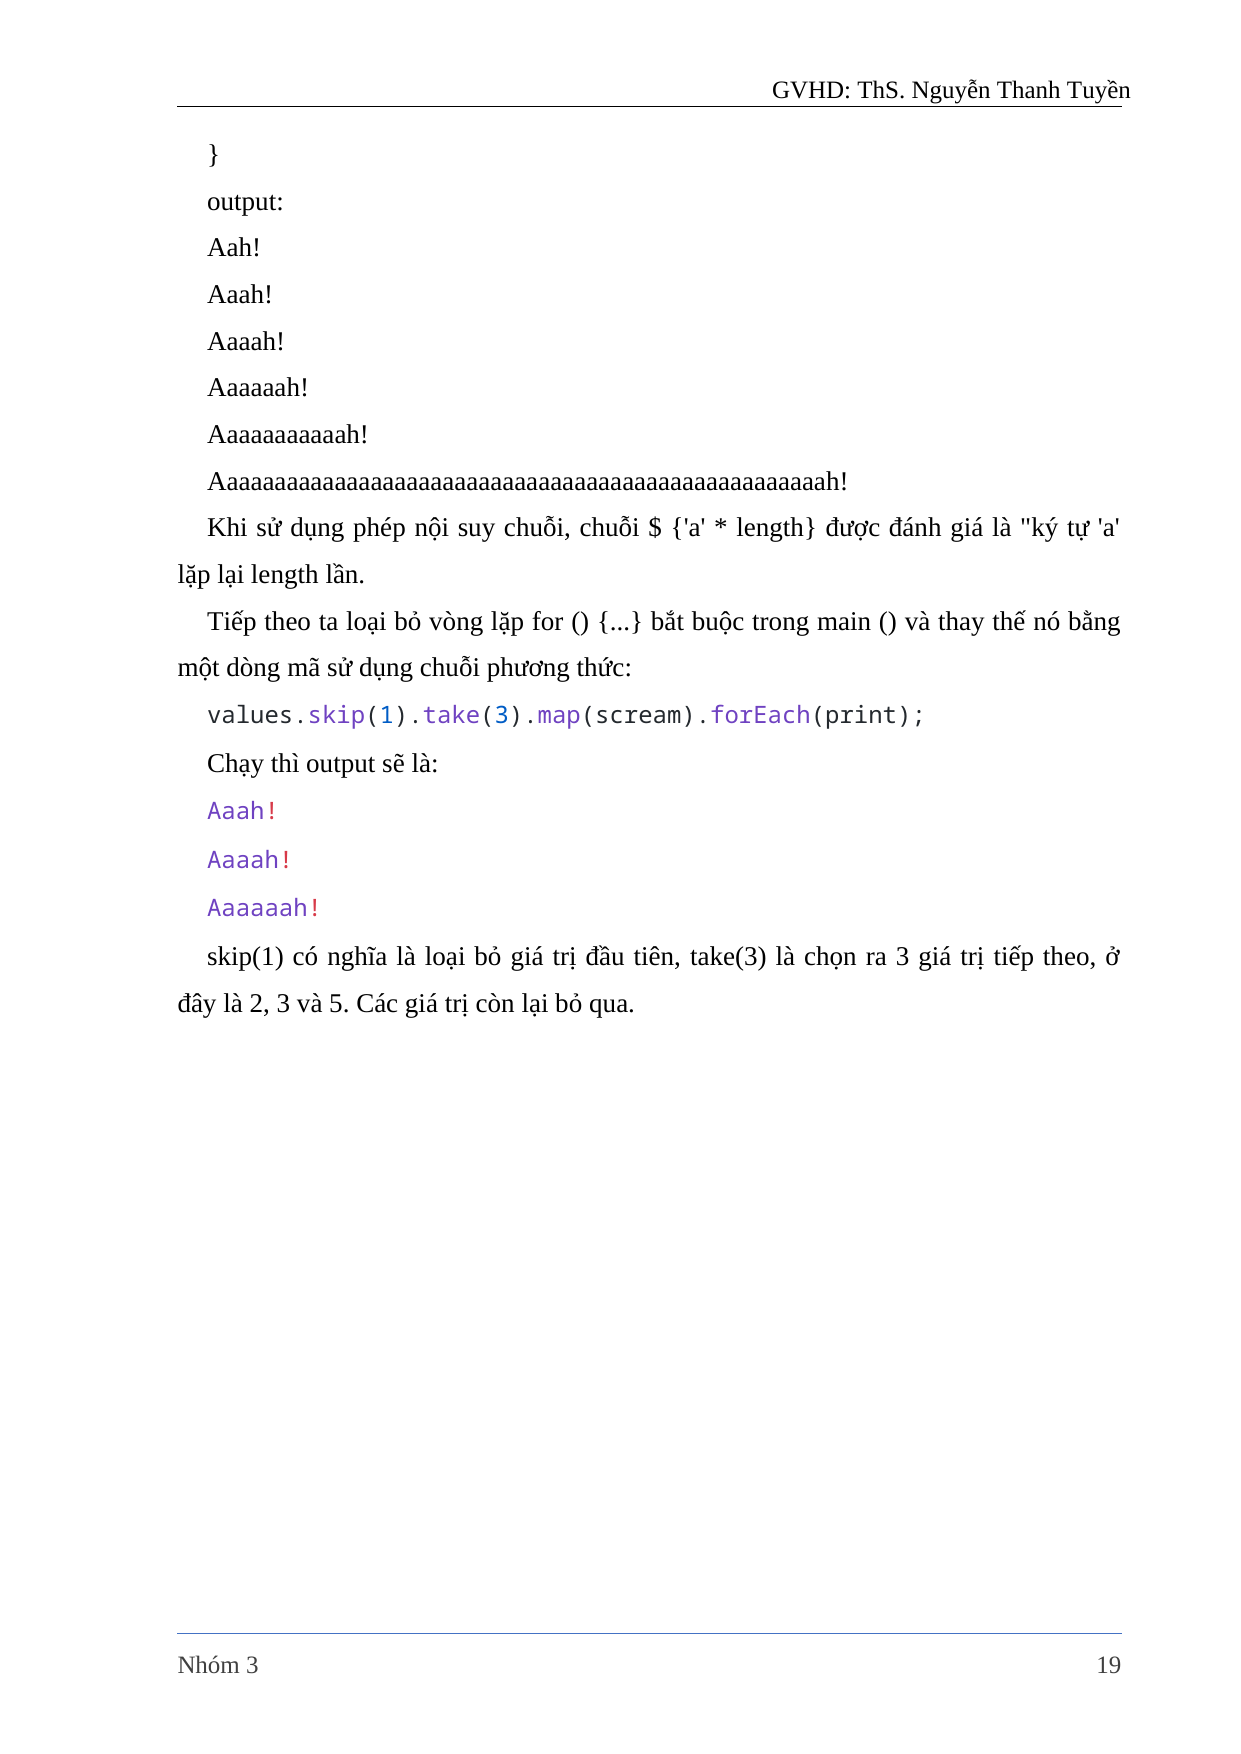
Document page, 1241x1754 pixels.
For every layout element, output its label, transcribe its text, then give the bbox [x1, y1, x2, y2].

text Aaaah! [177, 842, 1122, 875]
text Khi sử dụng phép nội suy chuỗi, chuỗi $ {'a' * length} được đánh giá là "ký tự 'a' lặp lại length lần. [177, 511, 1122, 589]
text Aaaaaaaaaaaaaaaaaaaaaaaaaaaaaaaaaaaaaaaaaaaaaaaaaaah! [177, 465, 1122, 496]
text Aaah! [177, 278, 1122, 309]
text Aaaaaah! [177, 371, 1122, 402]
text Aaah! [177, 793, 1122, 826]
text values.skip(1).take(3).map(scream).forEach(print); [177, 698, 1122, 731]
text Aaaaaah! [177, 891, 1122, 924]
text skip(1) có nghĩa là loại bỏ giá trị đầu tiên, take(3) là chọn ra 3 giá trị tiếp theo, ở đây là 2, 3 và 5. Các giá trị còn lại bỏ qua. [177, 940, 1122, 1018]
text Aaaah! [177, 325, 1122, 356]
text Tiếp theo ta loại bỏ vòng lặp for () {...} bắt buộc trong main () và thay thế nó bằng một dòng mã sử dụng chuỗi phương thức: [177, 605, 1122, 682]
text Aah! [177, 231, 1122, 262]
text } [177, 138, 1122, 169]
text Chạy thì output sẽ là: [177, 747, 1122, 778]
text Aaaaaaaaaaah! [177, 418, 1122, 449]
text output: [177, 185, 1122, 216]
